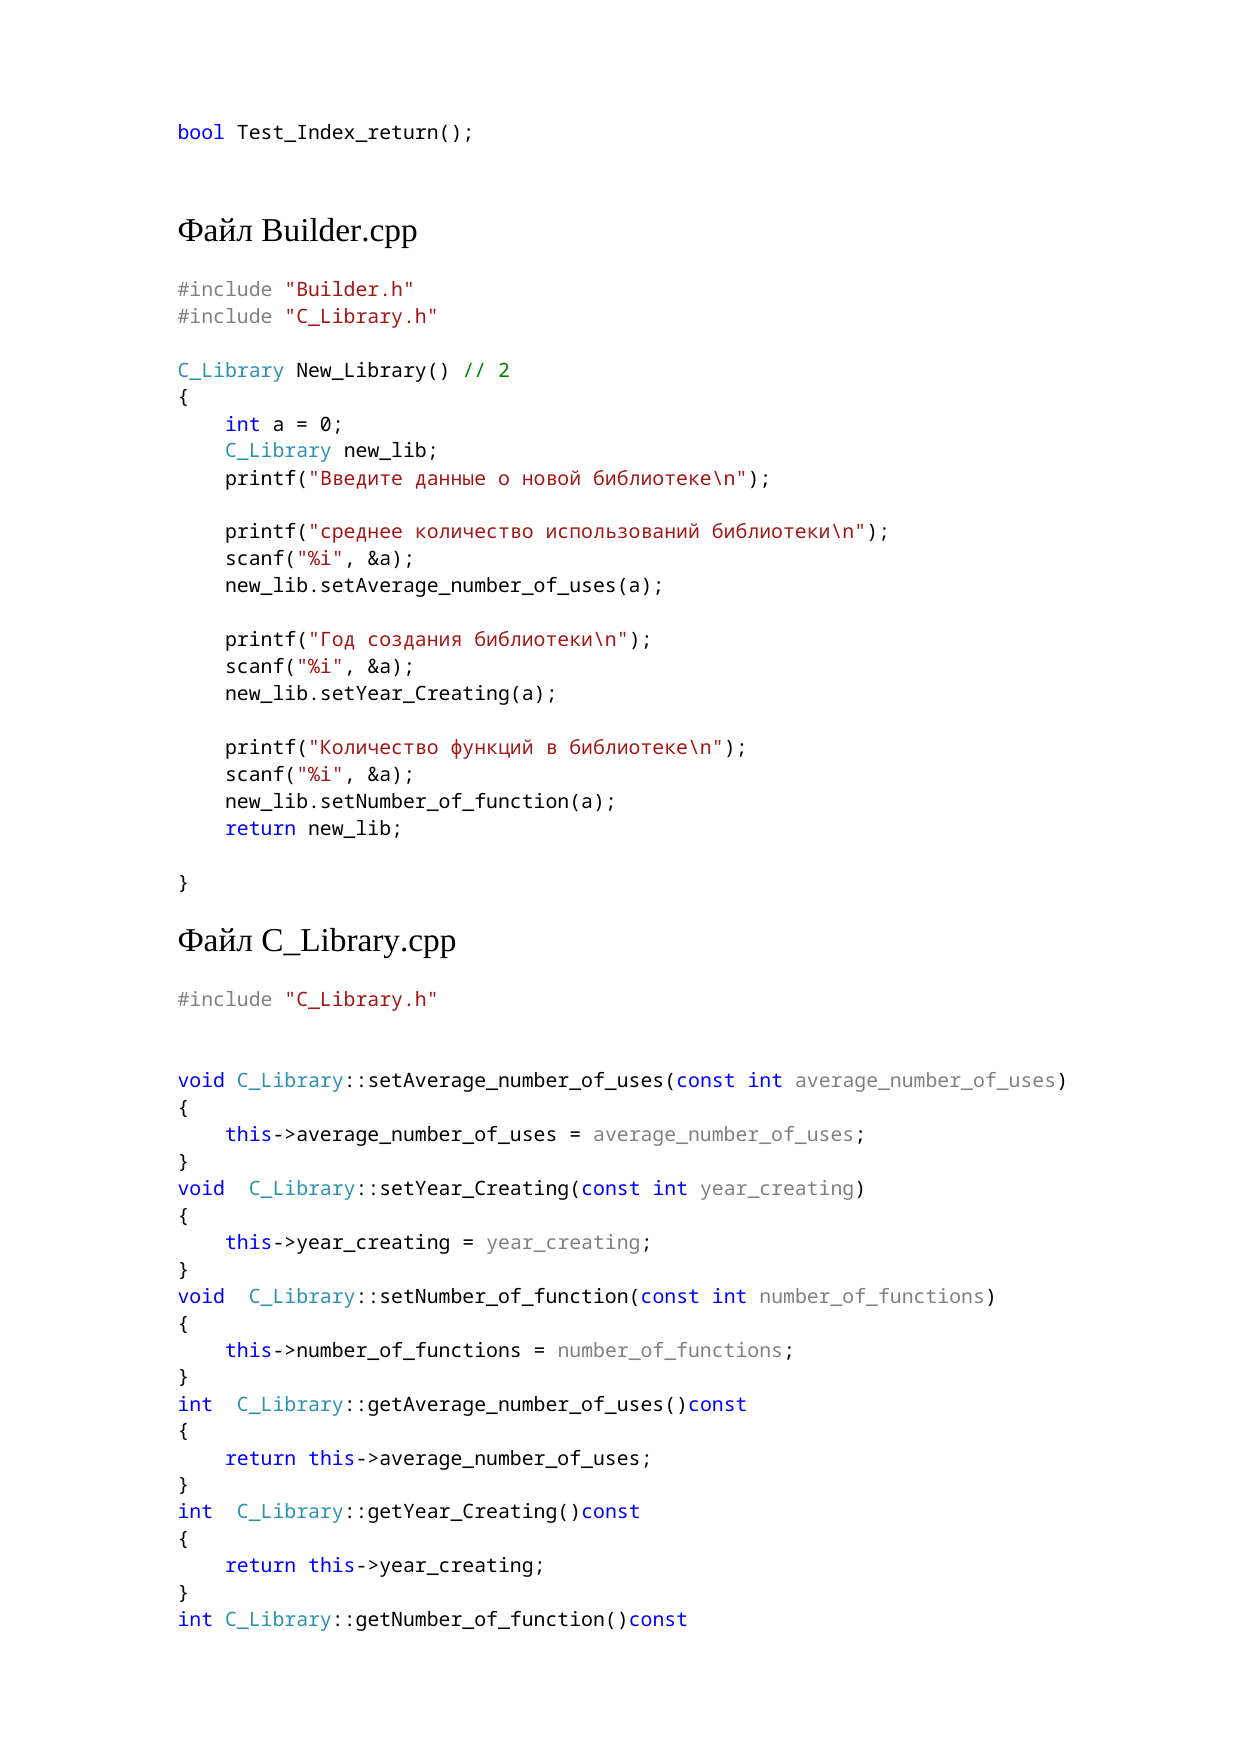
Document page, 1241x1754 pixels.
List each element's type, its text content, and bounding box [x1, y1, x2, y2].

text { [177, 1201, 1152, 1228]
text new_lib.setAverage_number_of_uses(a); [177, 572, 1152, 599]
text C_Library new_lib; [177, 437, 1152, 464]
text scanf("%i", &a); [177, 761, 1152, 787]
text { [177, 383, 1152, 410]
text #include "C_Library.h" [177, 985, 1152, 1012]
text } [177, 1147, 1152, 1174]
text { [177, 1525, 1152, 1552]
text Файл Builder.cpp [177, 210, 1152, 248]
text printf("Количество функций в библиотеке\n"); [177, 733, 1152, 761]
text #include "C_Library.h" [177, 302, 1152, 329]
text return this->average_number_of_uses; [177, 1444, 1152, 1471]
text this->year_creating = year_creating; [177, 1228, 1152, 1255]
text void C_Library::setYear_Creating(const int year_creating) [177, 1174, 1152, 1201]
text #include "Builder.h" [177, 275, 1152, 302]
text void C_Library::setNumber_of_function(const int number_of_functions) [177, 1282, 1152, 1309]
text } [177, 1255, 1152, 1282]
text return new_lib; [177, 814, 1152, 841]
text printf("Год создания библиотеки\n"); [177, 626, 1152, 653]
text { [177, 1309, 1152, 1336]
text scanf("%i", &a); [177, 545, 1152, 572]
text } [177, 1363, 1152, 1390]
text int C_Library::getYear_Creating()const [177, 1498, 1152, 1525]
text this->average_number_of_uses = average_number_of_uses; [177, 1120, 1152, 1147]
text } [177, 1579, 1152, 1606]
text bool Test_Index_return(); [177, 118, 1152, 145]
text C_Library New_Library() // 2 [177, 356, 1152, 383]
text int C_Library::getAverage_number_of_uses()const [177, 1390, 1152, 1417]
text { [177, 1093, 1152, 1120]
text { [177, 1417, 1152, 1444]
text int C_Library::getNumber_of_function()const [177, 1606, 1152, 1633]
text new_lib.setNumber_of_function(a); [177, 787, 1152, 814]
text printf("Введите данные о новой библиотеке\n"); [177, 464, 1152, 491]
text return this->year_creating; [177, 1552, 1152, 1579]
text Файл C_Library.cpp [177, 920, 1152, 958]
text printf("среднее количество использований библиотеки\n"); [177, 518, 1152, 545]
text scanf("%i", &a); [177, 653, 1152, 679]
text } [177, 868, 1152, 895]
text void C_Library::setAverage_number_of_uses(const int average_number_of_uses) [177, 1066, 1152, 1093]
text this->number_of_functions = number_of_functions; [177, 1336, 1152, 1363]
text int a = 0; [177, 410, 1152, 437]
text } [177, 1471, 1152, 1498]
text new_lib.setYear_Creating(a); [177, 679, 1152, 707]
